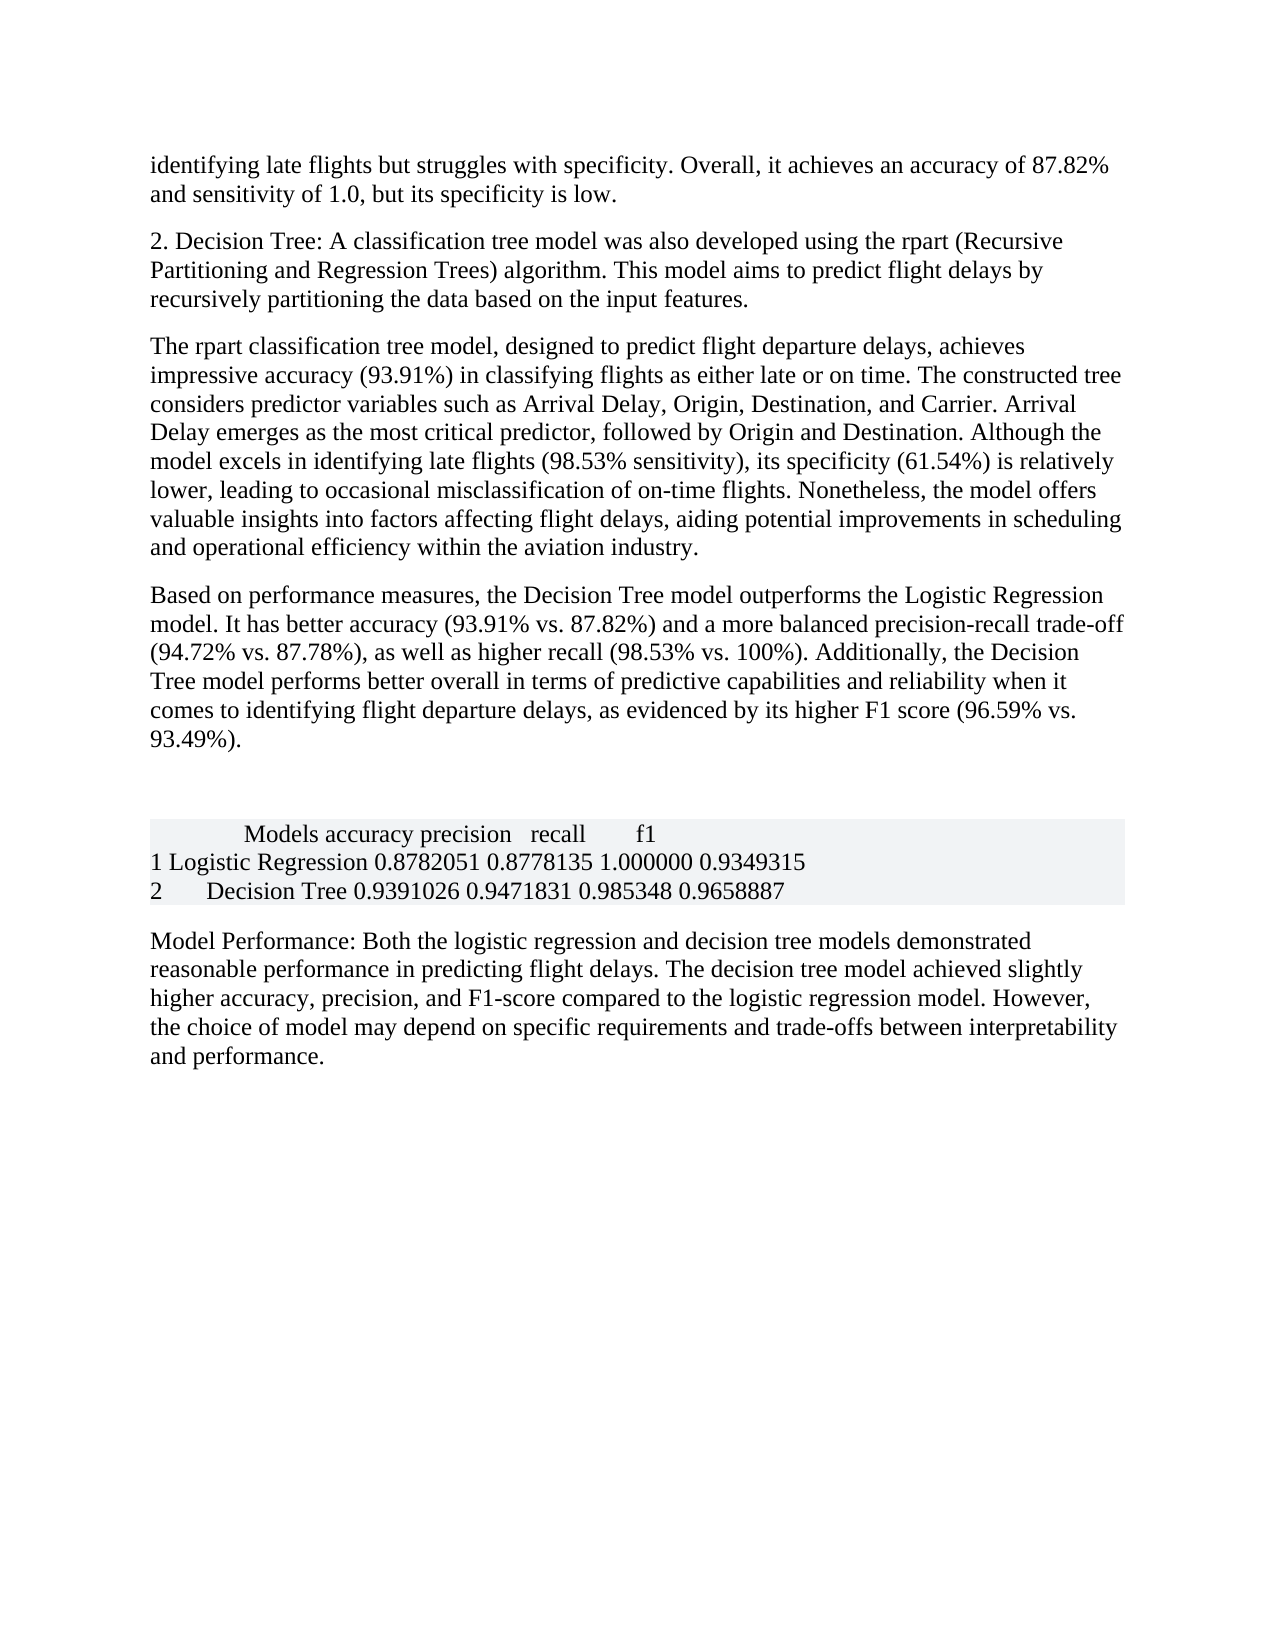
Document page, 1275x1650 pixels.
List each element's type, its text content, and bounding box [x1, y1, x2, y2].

text Models accuracy precision recall f1 1 Logistic Regression 0.8782051 0.8778135 1.000000 0.9349315 2 Decision Tree 0.9391026 0.9471831 0.985348 0.9658887 [150, 819, 1125, 905]
text 2. Decision Tree: A classification tree model was also developed using the rpart (Recursive Partitioning and Regression Trees) algorithm. This model aims to predict flight delays by recursively partitioning the data based on the input features. [150, 226, 1125, 312]
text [150, 150, 1125, 207]
text Based on performance measures, the Decision Tree model outperforms the Logistic Regression model. It has better accuracy (93.91% vs. 87.82%) and a more balanced precision-recall trade-off (94.72% vs. 87.78%), as well as higher recall (98.53% vs. 100%). Additionally, the Decision Tree model performs better overall in terms of predictive capabilities and reliability when it comes to identifying flight departure delays, as evidenced by its higher F1 score (96.59% vs. 93.49%). [150, 580, 1125, 752]
text Model Performance: Both the logistic regression and decision tree models demonstrated reasonable performance in predicting flight delays. The decision tree model achieved slightly higher accuracy, precision, and F1-score compared to the logistic regression model. However, the choice of model may depend on specific requirements and trade-offs between interpretability and performance. [150, 926, 1125, 1069]
text The rpart classification tree model, designed to predict flight departure delays, achieves impressive accuracy (93.91%) in classifying flights as either late or on time. The constructed tree considers predictor variables such as Arrival Delay, Origin, Destination, and Carrier. Arrival Delay emerges as the most critical predictor, followed by Origin and Destination. Although the model excels in identifying late flights (98.53% sensitivity), its specificity (61.54%) is relatively lower, leading to occasional misclassification of on-time flights. Nonetheless, the model offers valuable insights into factors affecting flight delays, aiding potential improvements in scheduling and operational efficiency within the aviation industry. [150, 331, 1125, 561]
